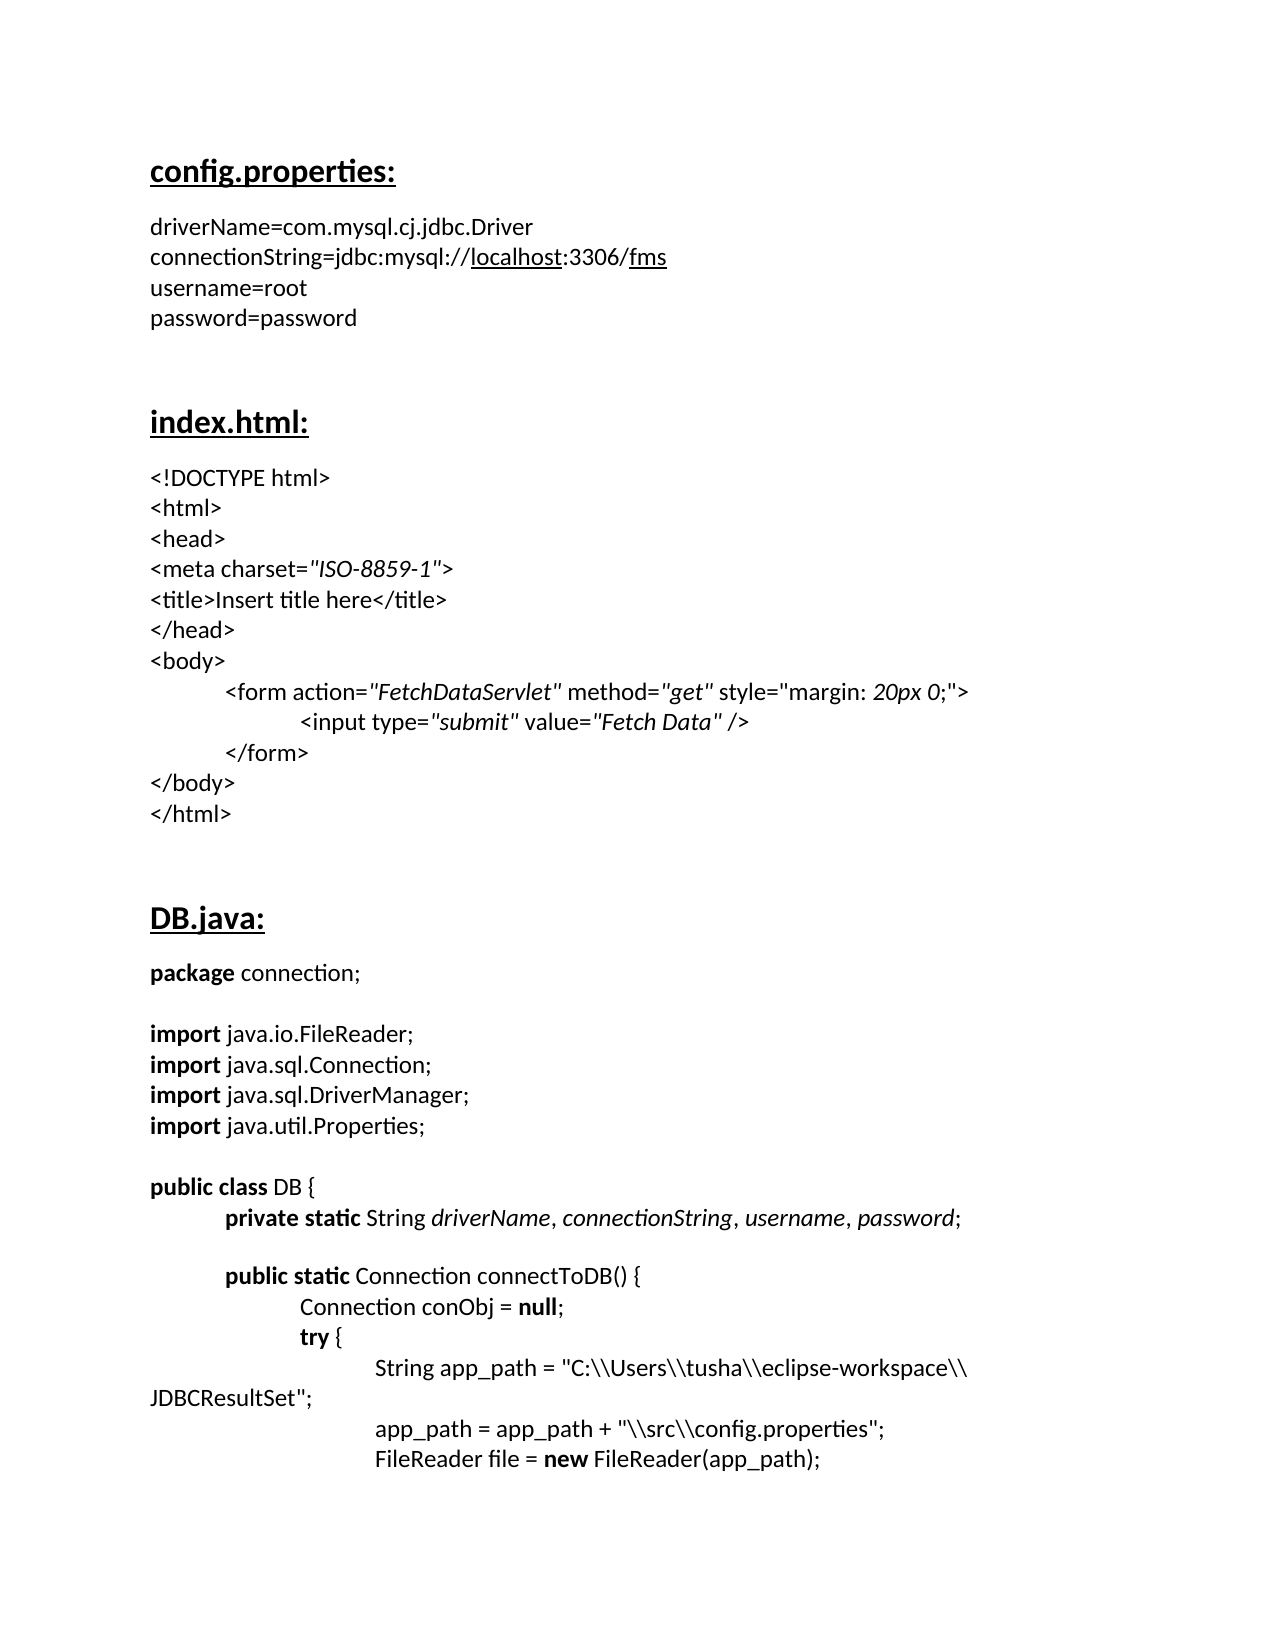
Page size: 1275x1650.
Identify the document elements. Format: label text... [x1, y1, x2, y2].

text <html> [150, 492, 1125, 523]
text connectionString=jdbc:mysql://localhost:3306/fms [150, 241, 1125, 272]
text index.html: [150, 401, 1125, 442]
text password=password [150, 302, 1125, 333]
text FileReader file = new FileReader(app_path); [150, 1443, 1125, 1474]
text <!DOCTYPE html> [150, 462, 1125, 492]
text package connection; [150, 957, 1125, 988]
text private static String driverName, connectionString, username, password; [150, 1202, 1125, 1232]
text <form action="FetchDataServlet" method="get" style="margin: 20px 0;"> [150, 676, 1125, 706]
text <title>Insert title here</title> [150, 584, 1125, 614]
text Connection conObj = null; [150, 1291, 1125, 1321]
text <head> [150, 523, 1125, 553]
text </body> [150, 767, 1125, 798]
text driverName=com.mysql.cj.jdbc.Driver [150, 211, 1125, 241]
text import java.sql.DriverManager; [150, 1079, 1125, 1110]
text try { [150, 1321, 1125, 1352]
text app_path = app_path + "\\src\\config.properties"; [150, 1413, 1125, 1443]
text username=root [150, 272, 1125, 302]
text </html> [150, 798, 1125, 828]
text public class DB { [150, 1171, 1125, 1202]
text import java.sql.Connection; [150, 1049, 1125, 1079]
text import java.io.FileReader; [150, 1018, 1125, 1049]
text <input type="submit" value="Fetch Data" /> [150, 706, 1125, 737]
text <meta charset="ISO-8859-1"> [150, 553, 1125, 584]
text import java.util.Properties; [150, 1110, 1125, 1141]
text public static Connection connectToDB() { [150, 1260, 1125, 1291]
text <body> [150, 645, 1125, 676]
text </head> [150, 614, 1125, 645]
text config.properties: [150, 150, 1125, 191]
text String app_path = "C:\\Users\\tusha\\eclipse-workspace\\JDBCResultSet"; [150, 1352, 1125, 1413]
text </form> [150, 737, 1125, 767]
text DB.java: [150, 897, 1125, 938]
